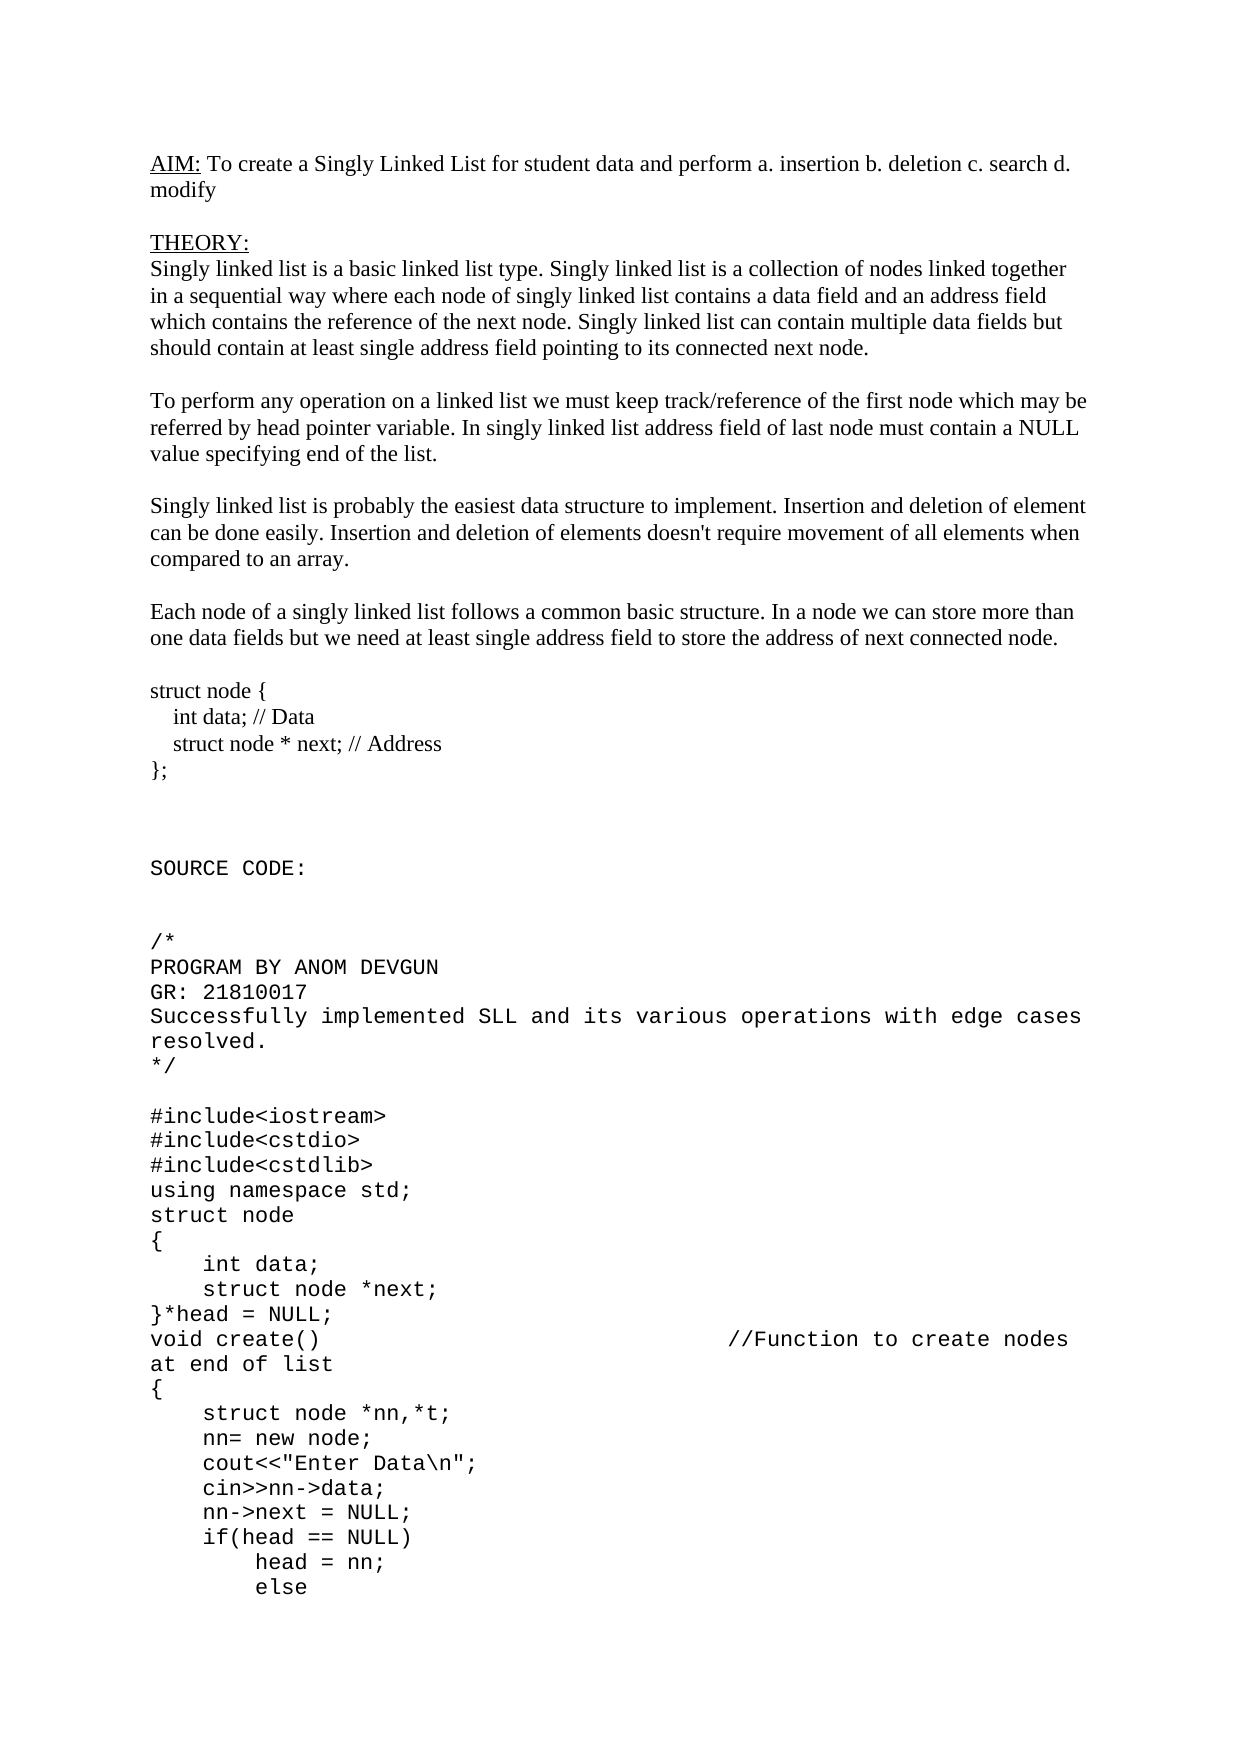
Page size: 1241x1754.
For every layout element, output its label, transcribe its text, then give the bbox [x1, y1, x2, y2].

text int data; [150, 1253, 1090, 1278]
text AIM: To create a Singly Linked List for student data and perform a. insertion b. deletion c. search d. modify [150, 150, 1090, 203]
text PROGRAM BY ANOM DEVGUN [150, 956, 1090, 981]
text */ [150, 1055, 1090, 1080]
text Singly linked list is probably the easiest data structure to implement. Insertion and deletion of element can be done easily. Insertion and deletion of elements doesn't require movement of all elements when compared to an array. [150, 493, 1090, 572]
text if(head == NULL) [150, 1526, 1090, 1551]
text cout<<"Enter Data\n"; [150, 1452, 1090, 1477]
text To perform any operation on a linked list we must keep track/reference of the first node which may be referred by head pointer variable. In singly linked list address field of last node must contain a NULL value specifying end of the list. [150, 387, 1090, 466]
text using namespace std; [150, 1179, 1090, 1204]
text Each node of a singly linked list follows a common basic structure. In a node we can store more than one data fields but we need at least single address field to store the address of next connected node. [150, 598, 1090, 651]
text #include<cstdlib> [150, 1154, 1090, 1179]
text struct node { [150, 677, 1090, 703]
text Successfully implemented SLL and its various operations with edge cases resolved. [150, 1006, 1090, 1055]
text /* [150, 931, 1090, 956]
text else [150, 1576, 1090, 1601]
text Singly linked list is a basic linked list type. Singly linked list is a collection of nodes linked together in a sequential way where each node of singly linked list contains a data field and an address field which contains the reference of the next node. Singly linked list can contain multiple data fields but should contain at least single address field pointing to its connected next node. [150, 255, 1090, 361]
text int data; // Data [150, 703, 1090, 730]
text struct node [150, 1204, 1090, 1229]
text #include<iostream> [150, 1105, 1090, 1129]
text THEORY: [150, 229, 1090, 255]
text }*head = NULL; [150, 1303, 1090, 1328]
text }; [150, 756, 1090, 782]
text SOURCE CODE: [150, 857, 1090, 882]
text struct node *nn,*t; [150, 1402, 1090, 1427]
text nn= new node; [150, 1427, 1090, 1452]
text struct node * next; // Address [150, 730, 1090, 756]
text #include<cstdio> [150, 1129, 1090, 1154]
text cin>>nn->data; [150, 1477, 1090, 1501]
text struct node *next; [150, 1278, 1090, 1303]
text nn->next = NULL; [150, 1501, 1090, 1526]
text GR: 21810017 [150, 981, 1090, 1006]
text void create() //Function to create nodes at end of list [150, 1328, 1090, 1377]
text { [150, 1377, 1090, 1402]
text { [150, 1229, 1090, 1253]
text head = nn; [150, 1551, 1090, 1576]
